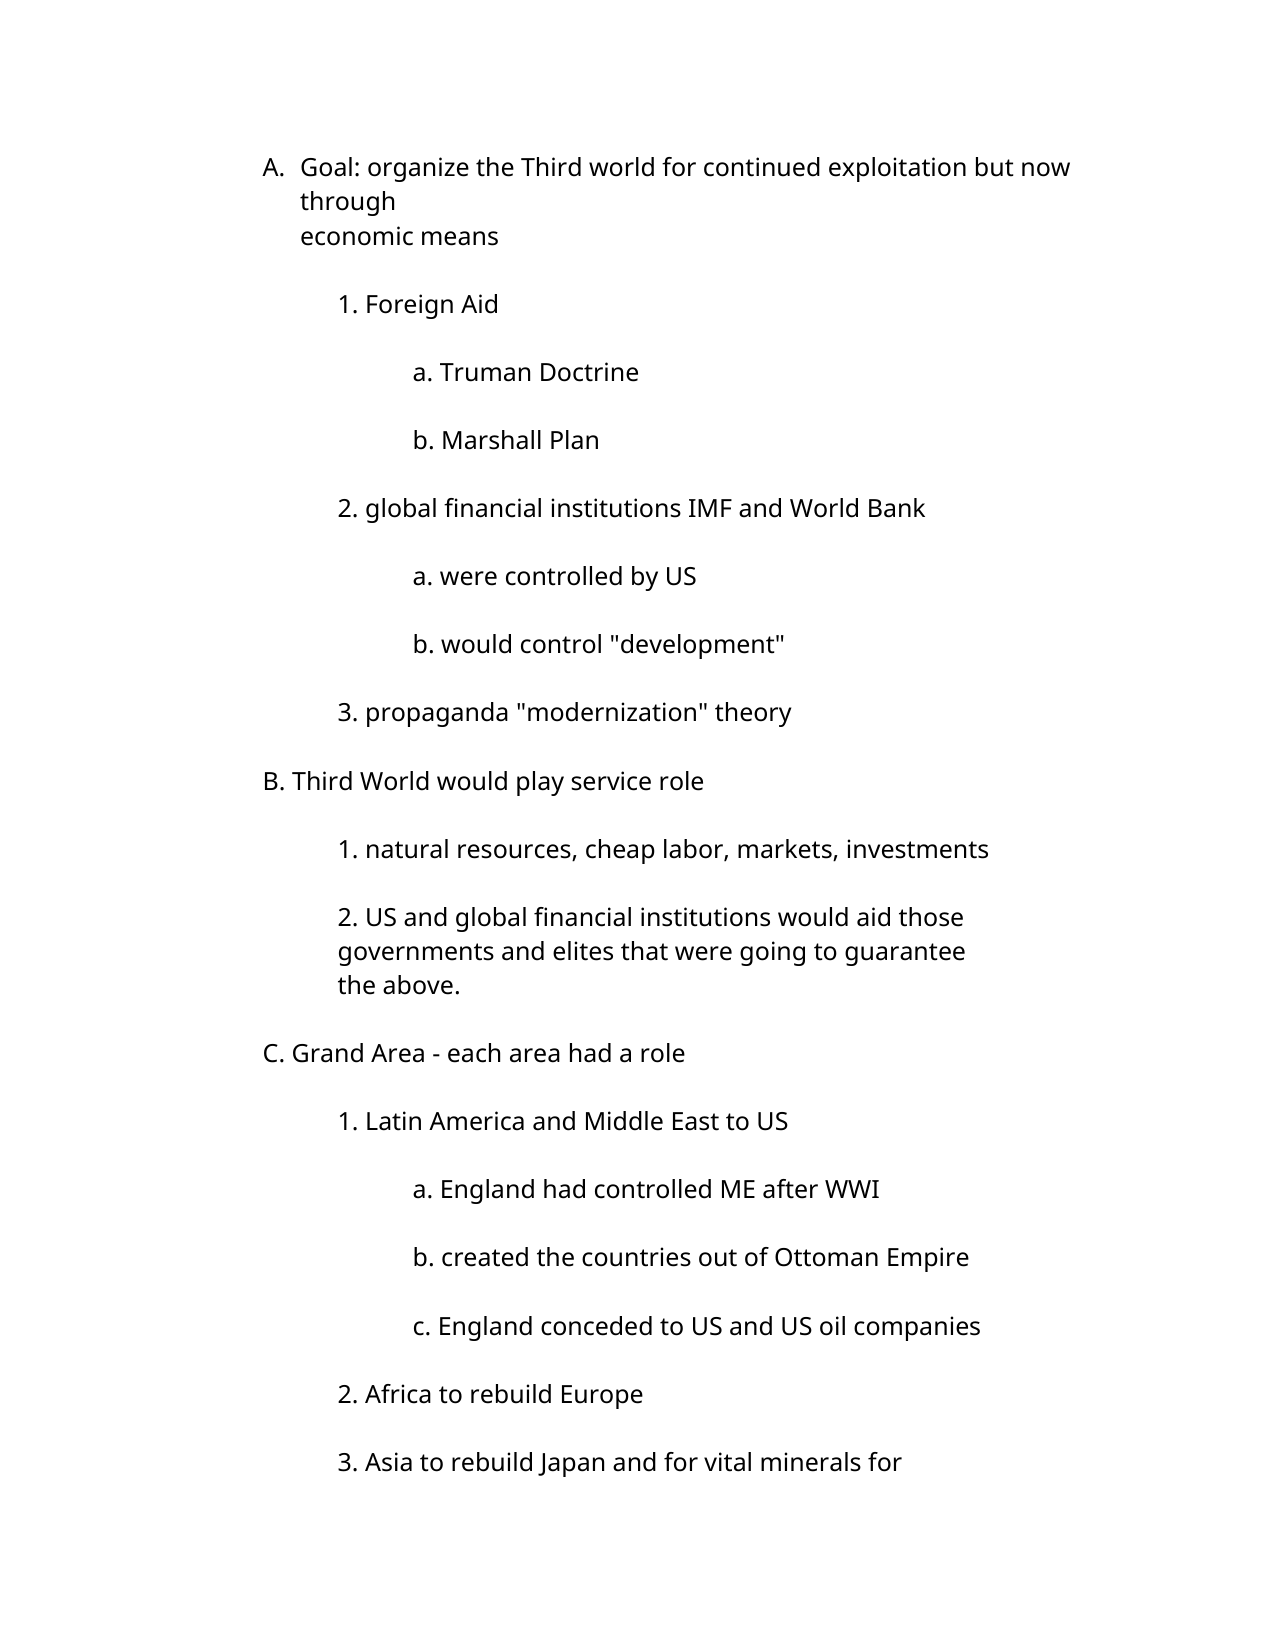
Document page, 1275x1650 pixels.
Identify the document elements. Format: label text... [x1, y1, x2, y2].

text 2. global financial institutions IMF and World Bank [187, 491, 1087, 525]
text 3. Asia to rebuild Japan and for vital minerals for [187, 1444, 1087, 1478]
text B. Third World would play service role [187, 763, 1087, 797]
text 1. Foreign Aid [187, 286, 1087, 320]
list Goal: organize the Third world for continued exploitation but now through [262, 150, 1087, 218]
text c. England conceded to US and US oil companies [187, 1308, 1087, 1342]
text the above. [187, 967, 1087, 1002]
text C. Grand Area - each area had a role [187, 1036, 1087, 1070]
text 2. US and global financial institutions would aid those [187, 899, 1087, 933]
text 1. natural resources, cheap labor, markets, investments [187, 831, 1087, 865]
text 2. Africa to rebuild Europe [187, 1376, 1087, 1410]
text b. created the countries out of Ottoman Empire [187, 1240, 1087, 1274]
text governments and elites that were going to guarantee [187, 933, 1087, 967]
text a. England had controlled ME after WWI [187, 1172, 1087, 1206]
text a. were controlled by US [187, 559, 1087, 593]
text economic means [300, 218, 1087, 252]
text b. would control "development" [187, 627, 1087, 661]
text a. Truman Doctrine [187, 354, 1087, 388]
text 3. propaganda "modernization" theory [187, 695, 1087, 729]
text b. Marshall Plan [187, 422, 1087, 457]
text 1. Latin America and Middle East to US [187, 1104, 1087, 1138]
